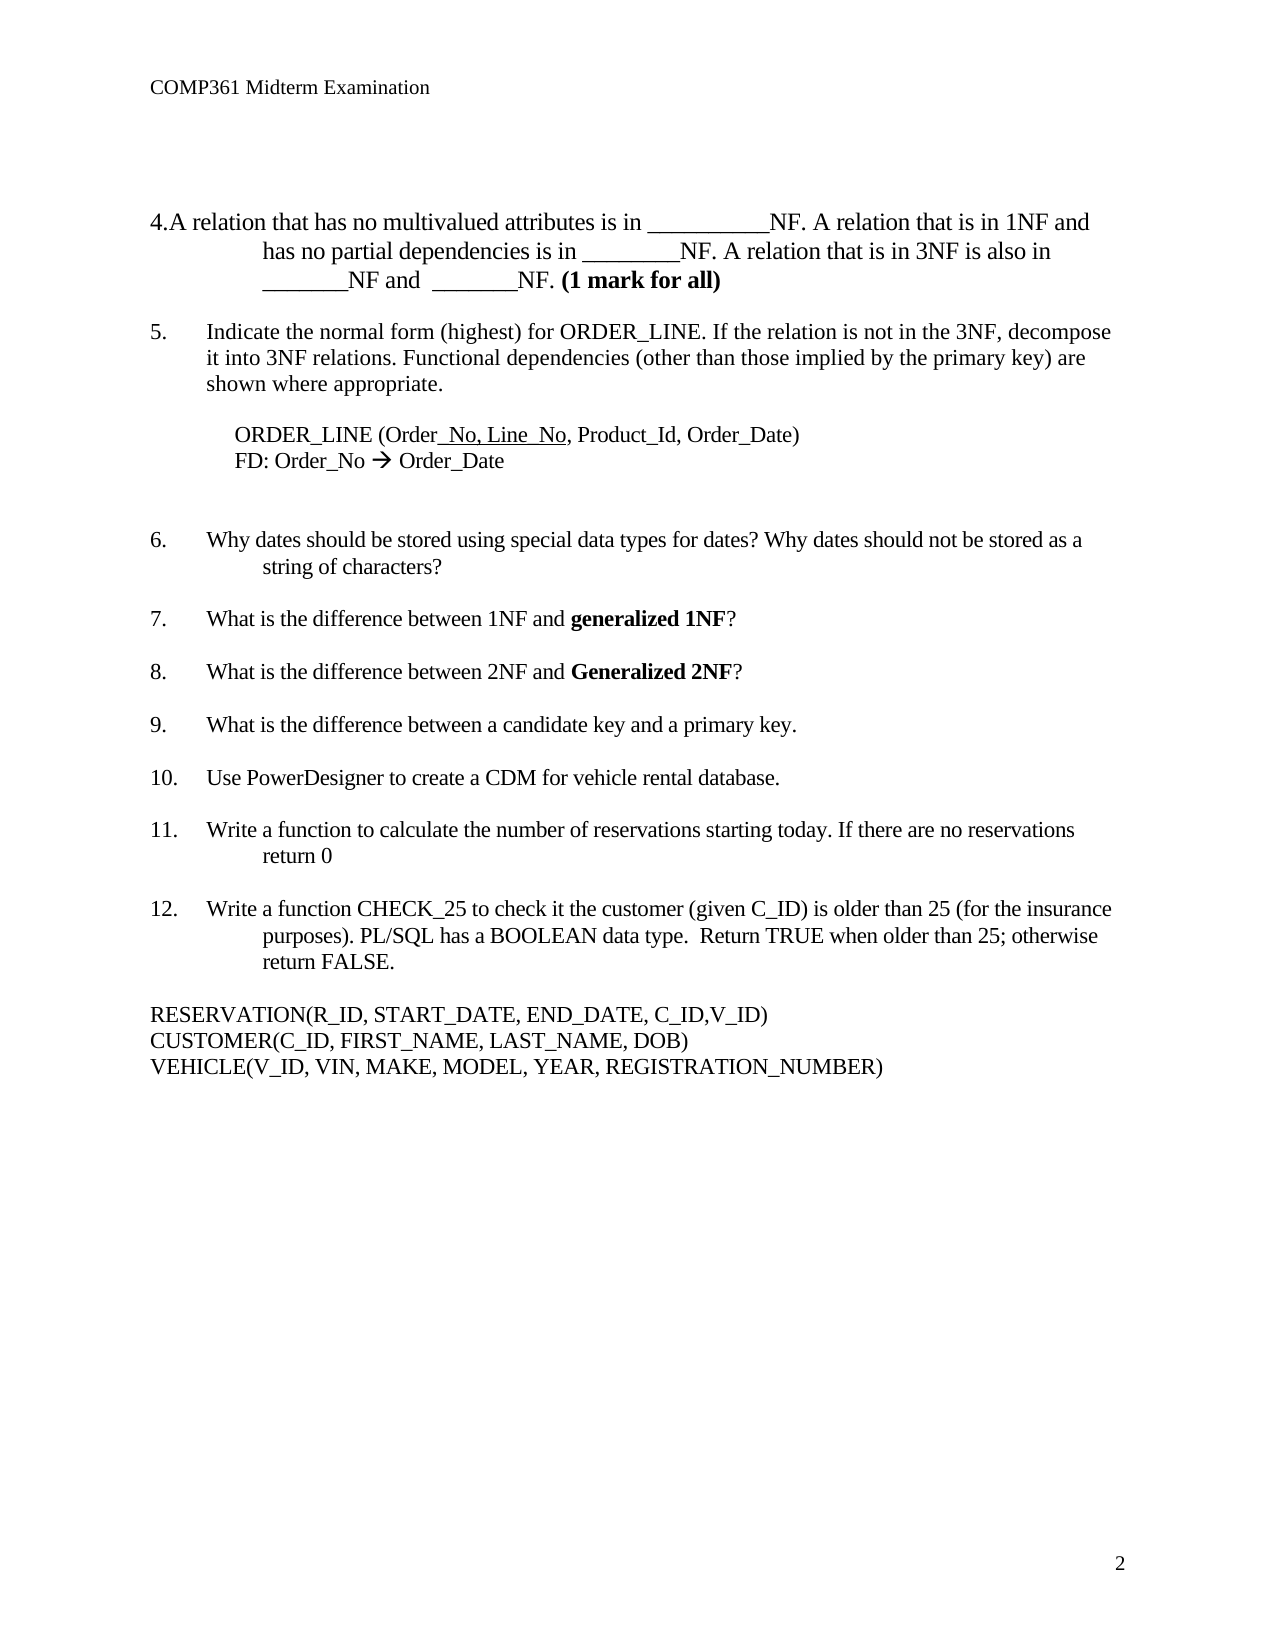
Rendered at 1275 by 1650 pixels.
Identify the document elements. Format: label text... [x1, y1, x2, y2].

list Write a function to calculate the number of reservations starting today. If there are no reservations return 0 [150, 816, 1125, 869]
text ORDER_LINE (Order_No, Line_No, Product_Id, Order_Date) [234, 421, 1125, 447]
list Indicate the normal form (highest) for ORDER_LINE. If the relation is not in the 3NF, decompose it into 3NF relations. Functional dependencies (other than those implied by the primary key) are shown where appropriate. [150, 318, 1125, 397]
text FD: Order_No Order_Date [234, 447, 1125, 474]
list Why dates should be stored using special data types for dates? Why dates should not be stored as a string of characters? [150, 526, 1125, 579]
text CUSTOMER(C_ID, FIRST_NAME, LAST_NAME, DOB) [150, 1027, 1125, 1053]
list A relation that has no multivalued attributes is in __________NF. A relation that is in 1NF and has no partial dependencies is in ________NF. A relation that is in 3NF is also in _______NF and _______NF. (1 mark for all) [150, 207, 1125, 294]
list Use PowerDesigner to create a CDM for vehicle rental database. [150, 763, 1125, 790]
list Write a function CHECK_25 to check it the customer (given C_ID) is older than 25 (for the insurance purposes). PL/SQL has a BOOLEAN data type. Return TRUE when older than 25; otherwise return FALSE. [150, 895, 1125, 974]
text RESERVATION(R_ID, START_DATE, END_DATE, C_ID,V_ID) [150, 1001, 1125, 1027]
list What is the difference between 2NF and Generalized 2NF? [150, 658, 1125, 684]
list What is the difference between 1NF and generalized 1NF? [150, 605, 1125, 632]
list What is the difference between a candidate key and a primary key. [150, 711, 1125, 737]
text VEHICLE(V_ID, VIN, MAKE, MODEL, YEAR, REGISTRATION_NUMBER) [150, 1053, 1125, 1080]
